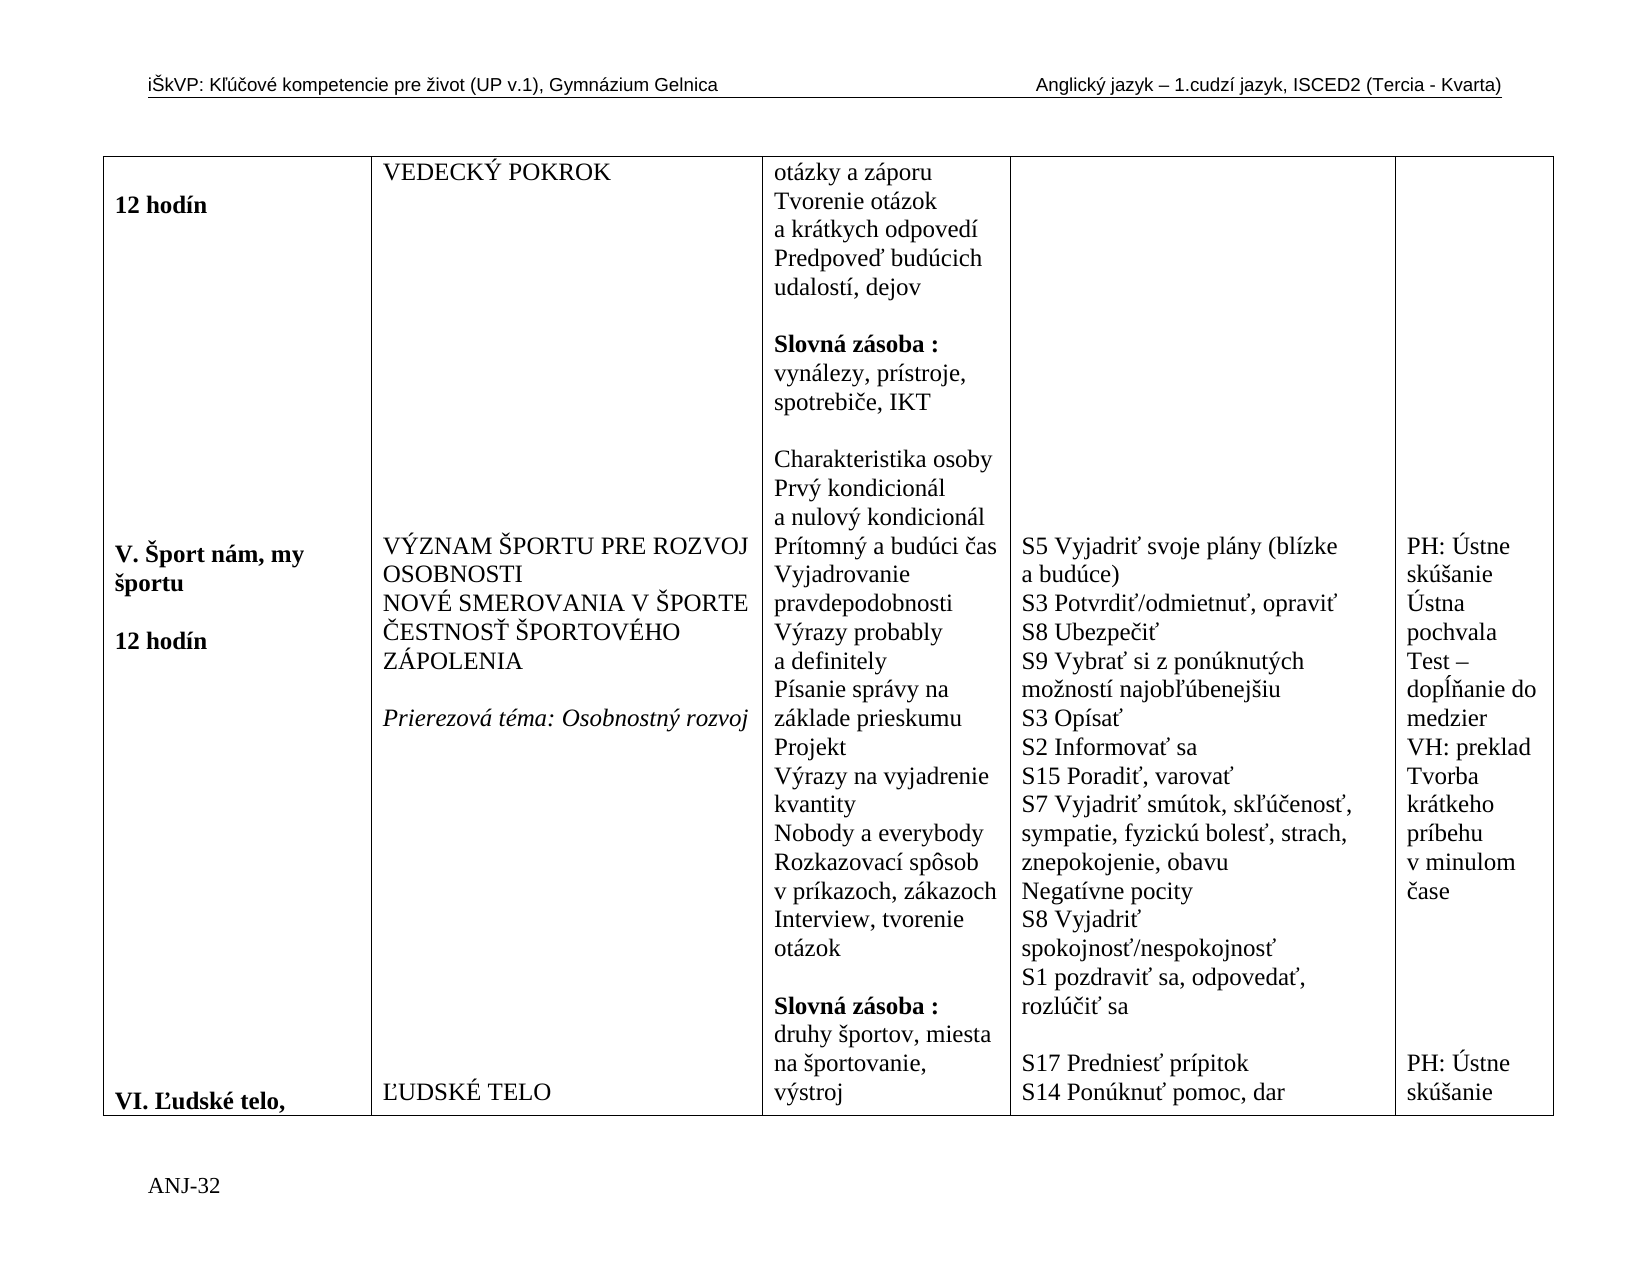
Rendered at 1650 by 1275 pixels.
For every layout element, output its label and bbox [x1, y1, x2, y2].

table_cell [104, 157, 371, 1114]
table_cell [372, 157, 762, 1114]
table_cell [1396, 157, 1553, 1114]
table_cell [763, 157, 1010, 1114]
table_cell [1011, 157, 1395, 1114]
